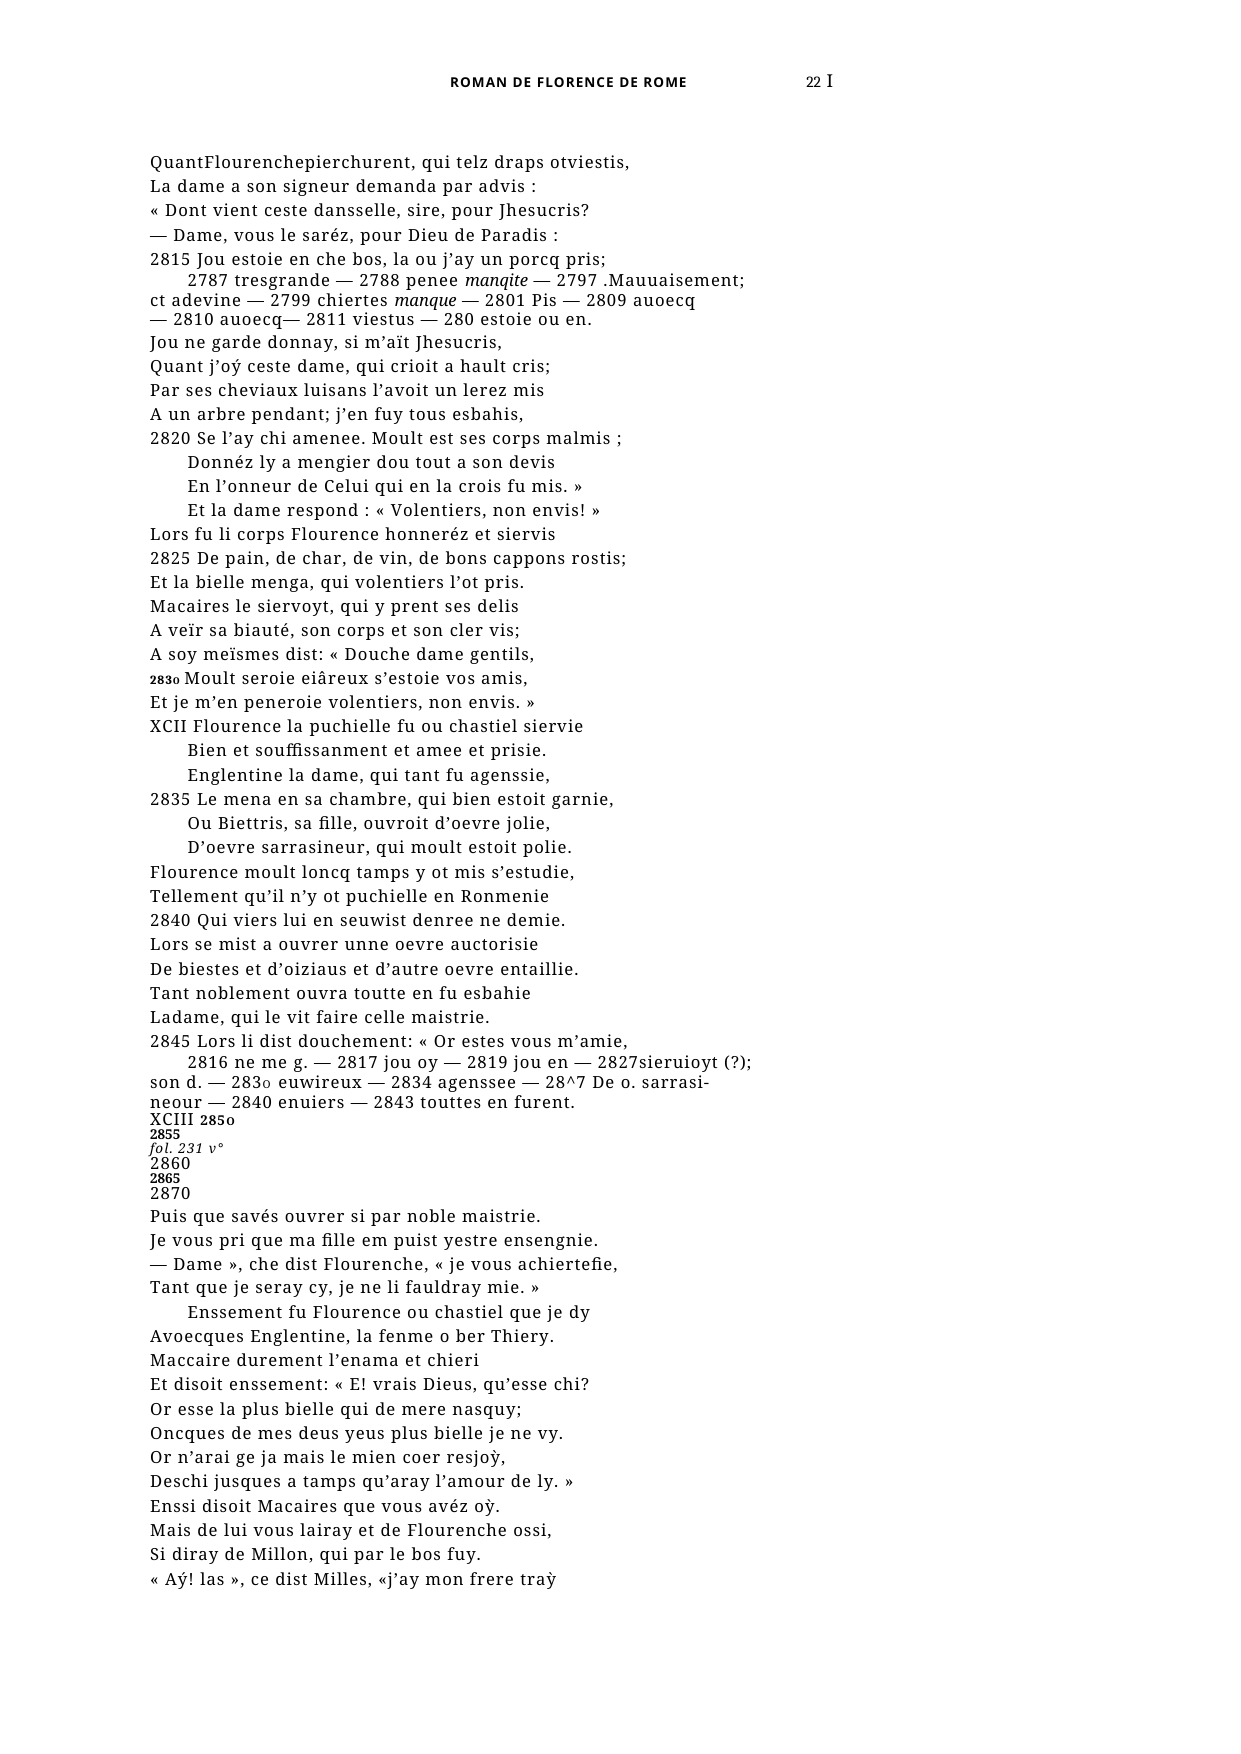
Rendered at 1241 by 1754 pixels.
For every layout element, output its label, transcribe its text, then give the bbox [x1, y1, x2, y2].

text 2787 tresgrande — 2788 penee manqite — 2797 .Mauuaisement; ct adevine — 2799 chiertes manque — 2801 Pis — 2809 auoecq — 2810 auoecq— 2811 viestus — 280 estoie ou en. [150, 270, 1090, 330]
text Et je m’en peneroie volentiers, non envis. » [150, 689, 1090, 713]
text — Dame, vous le saréz, pour Dieu de Paradis : [150, 222, 1090, 246]
text Puis que savés ouvrer si par noble maistrie. [150, 1203, 1090, 1227]
text Si diray de Millon, qui par le bos fuy. [150, 1541, 1090, 1566]
text 2865 [150, 1173, 1090, 1186]
text Quant j’oý ceste dame, qui crioit a hault cris; [150, 354, 1090, 378]
text — Dame », che dist Flourenche, « je vous achiertefie, Tant que je seray cy, je ne li fauldray mie. » [150, 1251, 1090, 1299]
text XCII Flourence la puchielle fu ou chastiel siervie Bien et souffissanment et amee et prisie. Englentine la dame, qui tant fu agenssie, [150, 713, 1090, 786]
text Or n’arai ge ja mais le mien coer resjoỳ, [150, 1444, 1090, 1468]
text fol. 231 v° [150, 1142, 1090, 1156]
text D’oevre sarrasineur, qui moult estoit polie. Flourence moult loncq tamps y ot mis s’estudie, Tellement qu’il n’y ot puchielle en Ronmenie 2840 Qui viers lui en seuwist denree ne demie. [150, 834, 1090, 931]
text 2815 Jou estoie en che bos, la ou j’ay un porcq pris; [150, 246, 1090, 270]
text Mais de lui vous lairay et de Flourenche ossi, [150, 1517, 1090, 1541]
text XCIII 285o [150, 1112, 1090, 1129]
text Par ses cheviaux luisans l’avoit un lerez mis A un arbre pendant; j’en fuy tous esbahis, [150, 378, 1090, 426]
text Et la dame respond : « Volentiers, non envis! » Lors fu li corps Flourence honneréz et siervis 2825 De pain, de char, de vin, de bons cappons rostis; Et la bielle menga, qui volentiers l’ot pris. Macaires le siervoyt, qui y prent ses delis A veïr sa biauté, son corps et son cler vis; [150, 497, 1090, 641]
text 2860 [150, 1156, 1090, 1173]
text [150, 1566, 1090, 1590]
text 2870 [150, 1186, 1090, 1203]
text Lors se mist a ouvrer unne oevre auctorisie De biestes et d’oiziaus et d’autre oevre entaillie. Tant noblement ouvra toutte en fu esbahie Ladame, qui le vit faire celle maistrie. [150, 931, 1090, 1028]
text « Dont vient ceste dansselle, sire, pour Jhesucris? [150, 197, 1090, 222]
text 2816 ne me g. — 2817 jou oy — 2819 jou en — 2827sieruioyt (?); son d. — 283o euwireux — 2834 agenssee — 28^7 De o. sarrasi- neour — 2840 enuiers — 2843 touttes en furent. [150, 1053, 1090, 1112]
text Jou ne garde donnay, si m’aït Jhesucris, [150, 330, 1090, 354]
text A soy meïsmes dist: « Douche dame gentils, [150, 641, 1090, 665]
text 2835 Le mena en sa chambre, qui bien estoit garnie, Ou Biettris, sa fille, ouvroit d’oevre jolie, [150, 786, 1090, 834]
text 2820 Se l’ay chi amenee. Moult est ses corps malmis ; Donnéz ly a mengier dou tout a son devis En l’onneur de Celui qui en la crois fu mis. » [150, 426, 1090, 497]
text 2845 Lors li dist douchement: « Or estes vous m’amie, [150, 1028, 1090, 1053]
text Deschi jusques a tamps qu’aray l’amour de ly. » Enssi disoit Macaires que vous avéz oỳ. [150, 1468, 1090, 1517]
text 2855 [150, 1129, 1090, 1142]
text Enssement fu Flourence ou chastiel que je dy Avoecques Englentine, la fenme o ber Thiery. Maccaire durement l’enama et chieri Et disoit enssement: « E! vrais Dieus, qu’esse chi? Or esse la plus bielle qui de mere nasquy; Oncques de mes deus yeus plus bielle je ne vy. [150, 1299, 1090, 1444]
text QuantFlourenchepierchurent, qui telz draps otviestis, La dame a son signeur demanda par advis : [150, 149, 1090, 197]
text Je vous pri que ma fille em puist yestre ensengnie. [150, 1227, 1090, 1251]
text 283o Moult seroie eiâreux s’estoie vos amis, [150, 665, 1090, 689]
